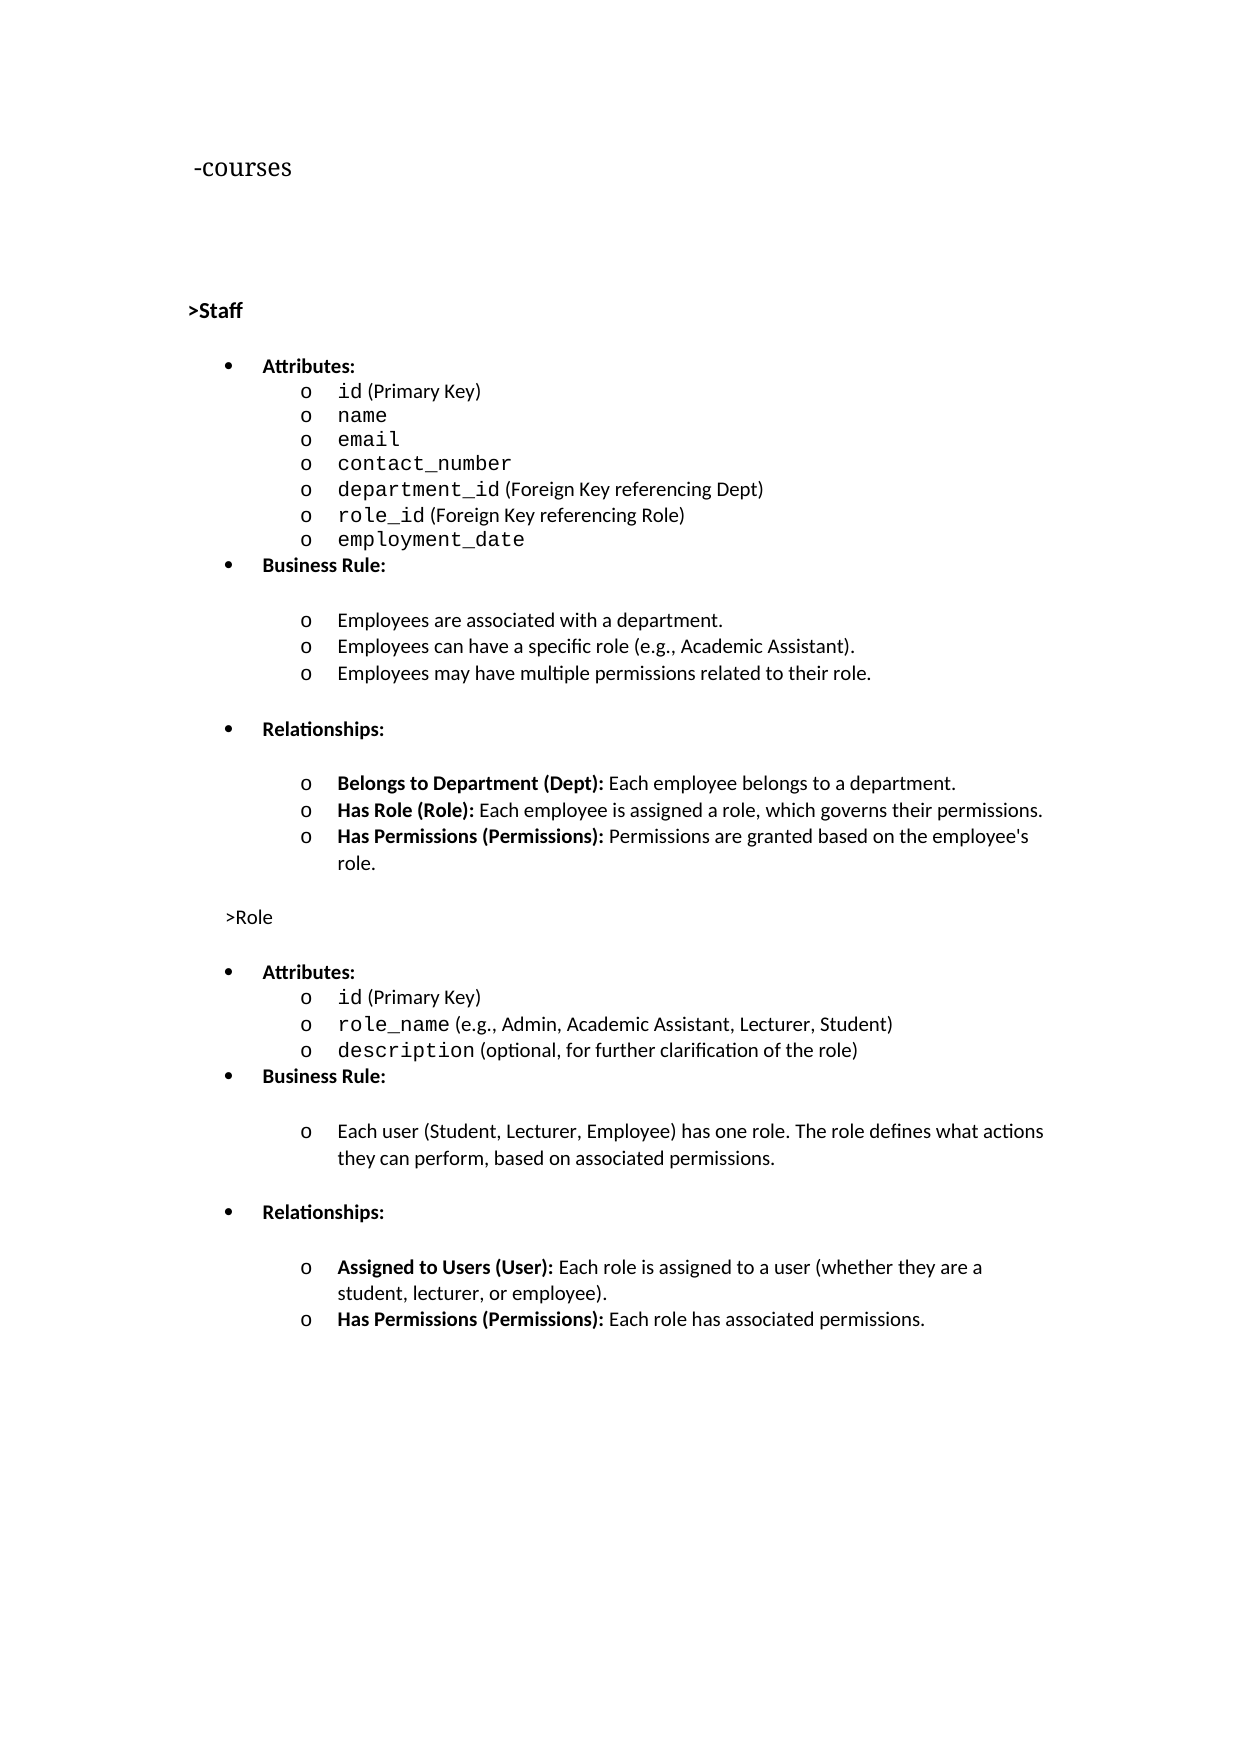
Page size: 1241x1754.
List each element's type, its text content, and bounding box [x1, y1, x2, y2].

list Each user (Student, Lecturer, Employee) has one role. The role defines what actions they can perform, based on associated permissions. [300, 1118, 1053, 1170]
list employment_date [300, 529, 1053, 553]
list >Role [225, 904, 1053, 930]
list department_id (Foreign Key referencing Dept) [300, 476, 1053, 503]
list name [300, 405, 1053, 429]
list id (Primary Key) [300, 379, 1053, 405]
list description (optional, for further clarification of the role) [300, 1037, 1053, 1064]
list Assigned to Users (User): Each role is assigned to a user (whether they are a student, lecturer, or employee). [300, 1254, 1053, 1306]
list Has Permissions (Permissions): Permissions are granted based on the employee's role. [300, 823, 1053, 875]
list Employees are associated with a department. [300, 607, 1053, 634]
list Business Rule: [225, 1064, 1053, 1089]
text >Staff [187, 296, 1053, 324]
list Has Permissions (Permissions): Each role has associated permissions. [300, 1306, 1053, 1332]
list Attributes: [225, 353, 1053, 379]
list email [300, 429, 1053, 452]
list id (Primary Key) [300, 984, 1053, 1011]
list Business Rule: [225, 553, 1053, 578]
text -courses [187, 150, 1053, 184]
list Employees can have a specific role (e.g., Academic Assistant). [300, 634, 1053, 660]
list Belongs to Department (Dept): Each employee belongs to a department. [300, 770, 1053, 797]
list Relationships: [225, 1199, 1053, 1225]
list Employees may have multiple permissions related to their role. [300, 660, 1053, 687]
list Relationships: [225, 716, 1053, 741]
list Has Role (Role): Each employee is assigned a role, which governs their permissions. [300, 797, 1053, 823]
list role_name (e.g., Admin, Academic Assistant, Lecturer, Student) [300, 1011, 1053, 1037]
list role_id (Foreign Key referencing Role) [300, 503, 1053, 529]
list Attributes: [225, 959, 1053, 984]
list contact_number [300, 452, 1053, 476]
